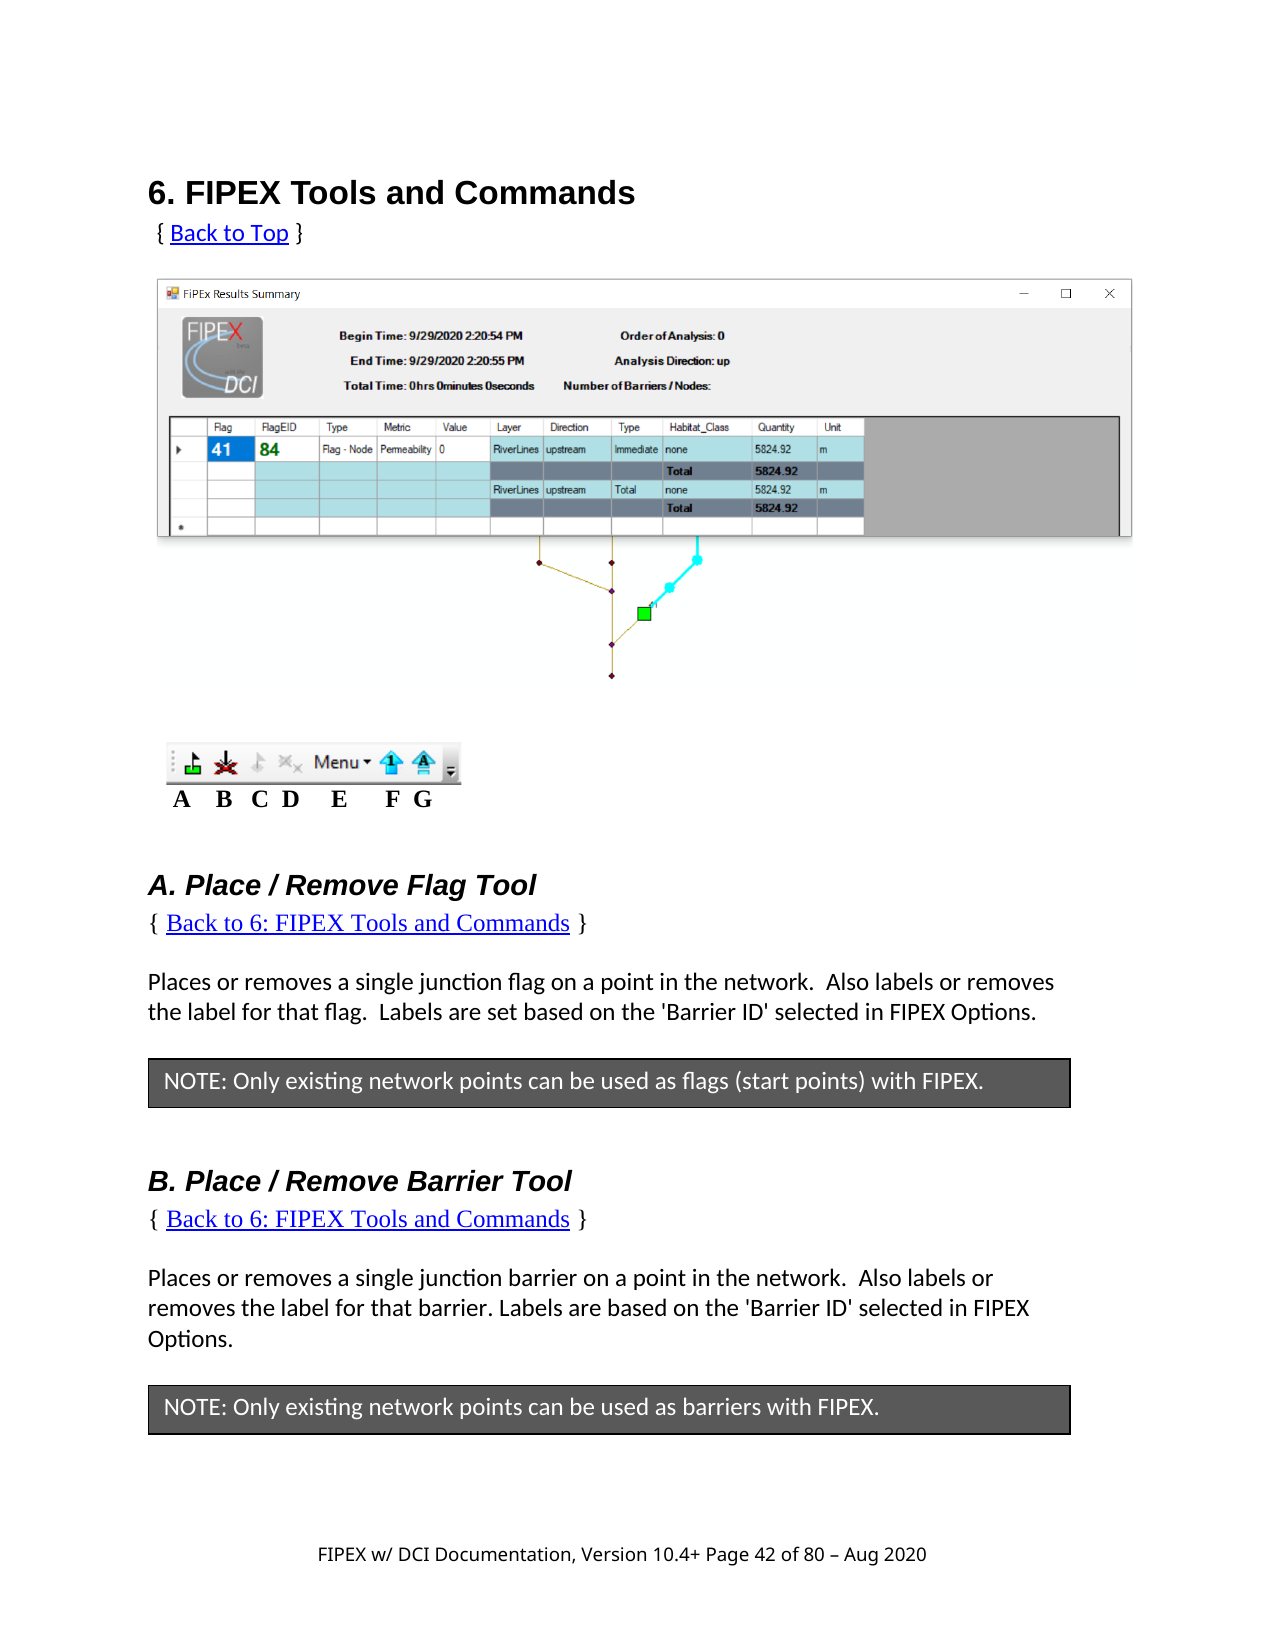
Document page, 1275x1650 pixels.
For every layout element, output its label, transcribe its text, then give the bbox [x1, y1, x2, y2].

text { Back to Top } [157, 217, 1058, 248]
text { Back to 6: FIPEX Tools and Commands } [148, 1204, 1125, 1233]
text { Back to 6: FIPEX Tools and Commands } [148, 908, 1125, 937]
picture [156, 278, 1133, 684]
subtitle B. Place / Remove Barrier Tool [148, 1164, 1125, 1198]
subtitle 6. FIPEX Tools and Commands [148, 173, 1125, 211]
text Places or removes a single junction barrier on a point in the network. Also labels or removes the label for that barrier. Labels are based on the 'Barrier ID' selected in FIPEX Options. [148, 1262, 1058, 1353]
text A B C D E F G [148, 784, 1058, 813]
picture [166, 742, 462, 785]
subtitle A. Place / Remove Flag Tool [148, 868, 1125, 902]
text Places or removes a single junction flag on a point in the network. Also labels or removes the label for that flag. Labels are set based on the 'Barrier ID' selected in FIPEX Options. [148, 966, 1058, 1027]
